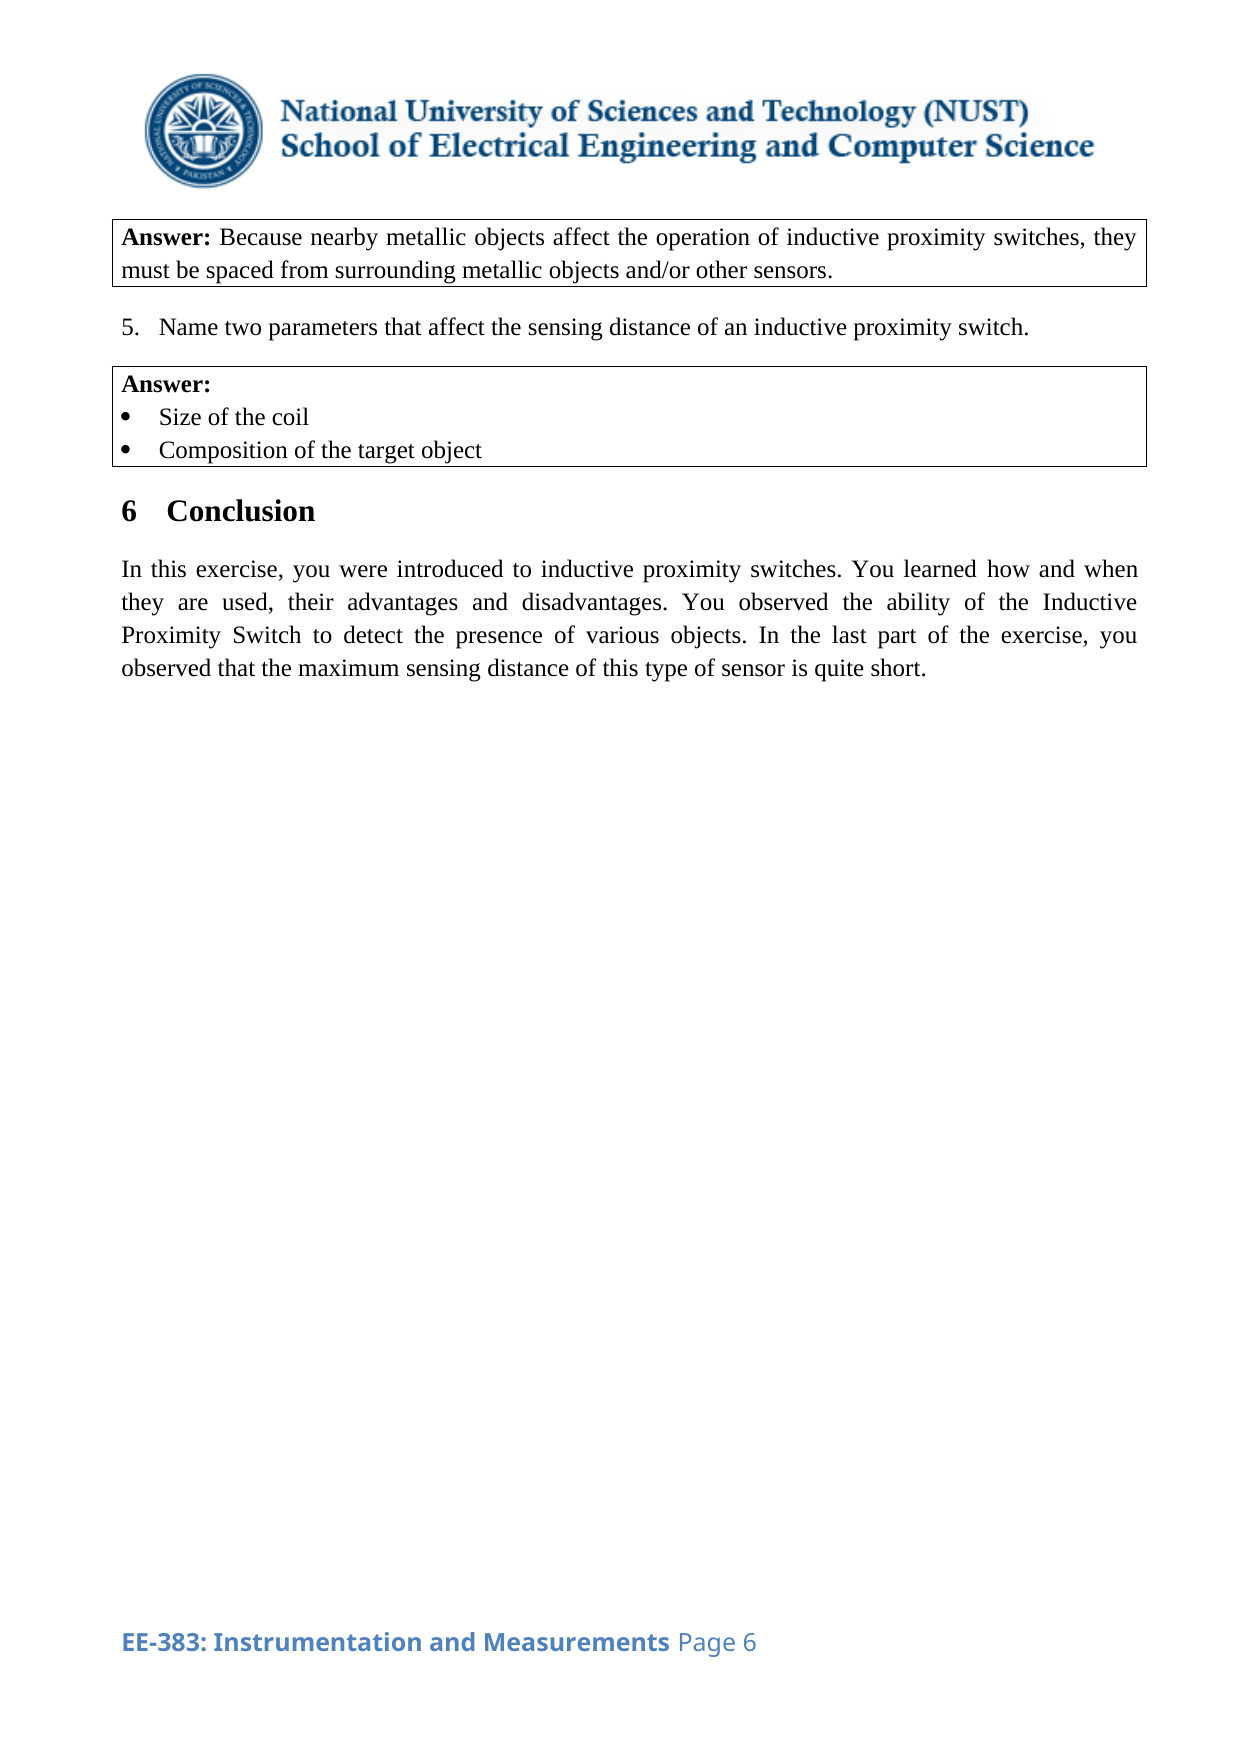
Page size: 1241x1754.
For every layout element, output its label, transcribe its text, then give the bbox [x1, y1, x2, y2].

picture [132, 68, 1108, 199]
subtitle Conclusion [121, 492, 1138, 528]
list Name two parameters that affect the sensing distance of an inductive proximity switch. [121, 312, 1138, 341]
text In this exercise, you were introduced to inductive proximity switches. You learned how and when they are used, their advantages and disadvantages. You observed the ability of the Inductive Proximity Switch to detect the presence of various objects. In the last part of the exercise, you observed that the maximum sensing distance of this type of sensor is quite short. [121, 554, 1138, 682]
text Answer: [113, 367, 1146, 398]
list Composition of the target object [113, 432, 1146, 466]
text Answer: Because nearby metallic objects affect the operation of inductive proximity switches, they must be spaced from surrounding metallic objects and/or other sensors. [113, 220, 1146, 286]
list Size of the coil [113, 399, 1146, 431]
